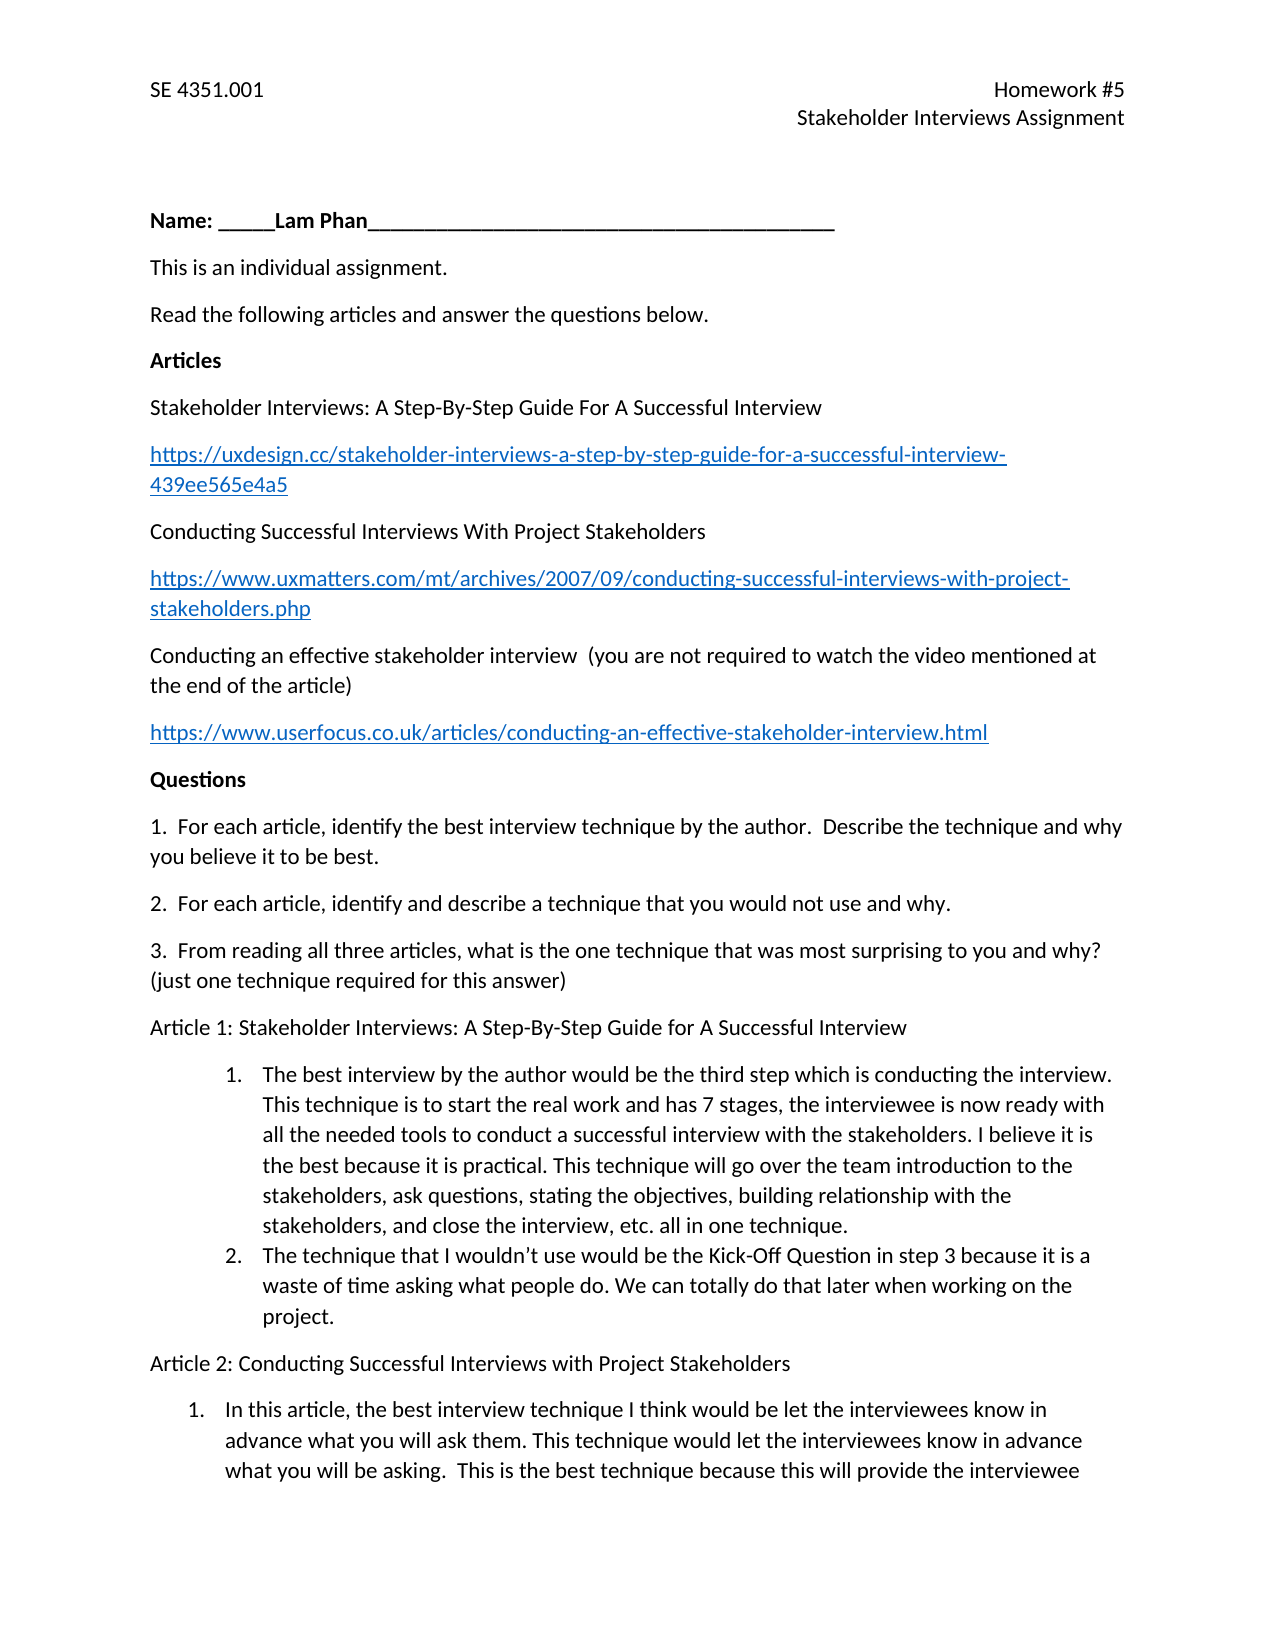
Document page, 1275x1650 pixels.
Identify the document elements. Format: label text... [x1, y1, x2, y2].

list The technique that I wouldn’t use would be the Kick-Off Question in step 3 because it is a waste of time asking what people do. We can totally do that later when working on the project. [225, 1241, 1125, 1330]
text Article 2: Conducting Successful Interviews with Project Stakeholders [150, 1349, 1125, 1377]
text https://uxdesign.cc/stakeholder-interviews-a-step-by-step-guide-for-a-successful-interview-439ee565e4a5 [150, 440, 1125, 498]
text Name: _____Lam Phan_________________________________________ [150, 206, 1125, 234]
text This is an individual assignment. [150, 253, 1125, 281]
text Article 1: Stakeholder Interviews: A Step-By-Step Guide for A Successful Interview [150, 1013, 1125, 1041]
text https://www.uxmatters.com/mt/archives/2007/09/conducting-successful-interviews-with-project-stakeholders.php [150, 564, 1125, 622]
text Read the following articles and answer the questions below. [150, 300, 1125, 328]
text https://www.userfocus.co.uk/articles/conducting-an-effective-stakeholder-interview.html [150, 718, 1125, 746]
text Conducting Successful Interviews With Project Stakeholders [150, 517, 1125, 545]
text Stakeholder Interviews: A Step-By-Step Guide For A Successful Interview [150, 393, 1125, 421]
text Articles [150, 347, 1125, 374]
text Questions [150, 765, 1125, 793]
text 1. For each article, identify the best interview technique by the author. Describe the technique and why you believe it to be best. [150, 812, 1125, 870]
text Conducting an effective stakeholder interview (you are not required to watch the video mentioned at the end of the article) [150, 641, 1125, 699]
list The best interview by the author would be the third step which is conducting the interview. This technique is to start the real work and has 7 stages, the interviewee is now ready with all the needed tools to conduct a successful interview with the stakeholders. I believe it is the best because it is practical. This technique will go over the team introduction to the stakeholders, ask questions, stating the objectives, building relationship with the stakeholders, and close the interview, etc. all in one technique. [225, 1060, 1125, 1239]
text 2. For each article, identify and describe a technique that you would not use and why. [150, 889, 1125, 917]
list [187, 1396, 1125, 1484]
text 3. From reading all three articles, what is the one technique that was most surprising to you and why? (just one technique required for this answer) [150, 936, 1125, 994]
